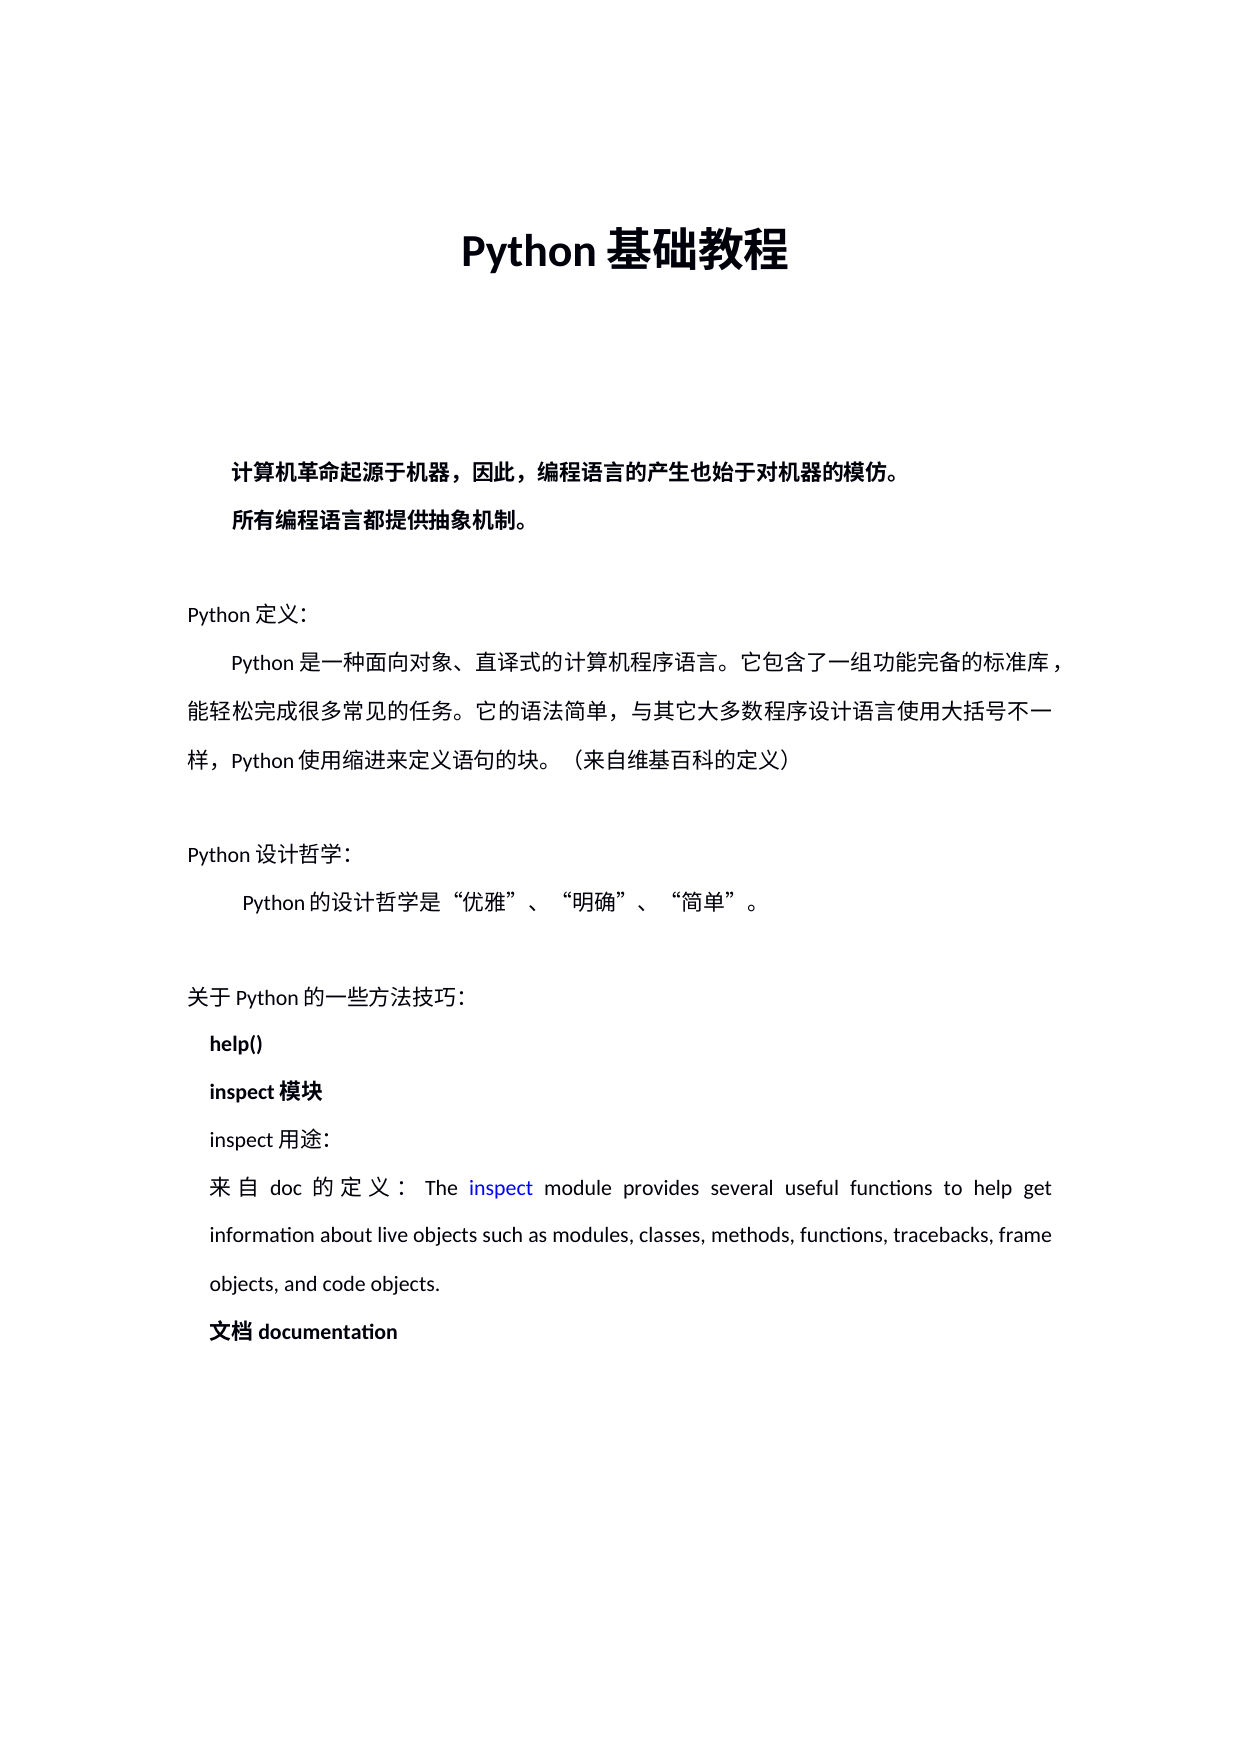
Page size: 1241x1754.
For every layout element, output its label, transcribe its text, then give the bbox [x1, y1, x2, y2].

text 文档 documentation [209, 1313, 1053, 1346]
text Python是一种面向对象、直译式的计算机程序语言。它包含了一组功能完备的标准库，能轻松完成很多常见的任务。它的语法简单，与其它大多数程序设计语言使用大括号不一样，Python使用缩进来定义语句的块。（来自维基百科的定义） [187, 645, 1053, 775]
text 所有编程语言都提供抽象机制。 [232, 502, 1053, 535]
text inspect用途： [209, 1122, 1053, 1154]
subtitle Python基础教程 [187, 197, 1053, 295]
text inspect模块 [209, 1073, 1053, 1106]
text 计算机革命起源于机器，因此，编程语言的产生也始于对机器的模仿。 [231, 454, 1053, 487]
text Python定义： [187, 597, 1053, 629]
text Python设计哲学： [187, 837, 1053, 869]
text help() [209, 1027, 1053, 1060]
text 来自doc的定义：The inspect module provides several useful functions to help get information about live objects such as modules, classes, methods, functions, tracebacks, frame objects, and code objects. [209, 1170, 1053, 1300]
text Python的设计哲学是“优雅”、“明确”、“简单”。 [187, 885, 1053, 917]
text 关于Python的一些方法技巧： [187, 979, 1053, 1012]
